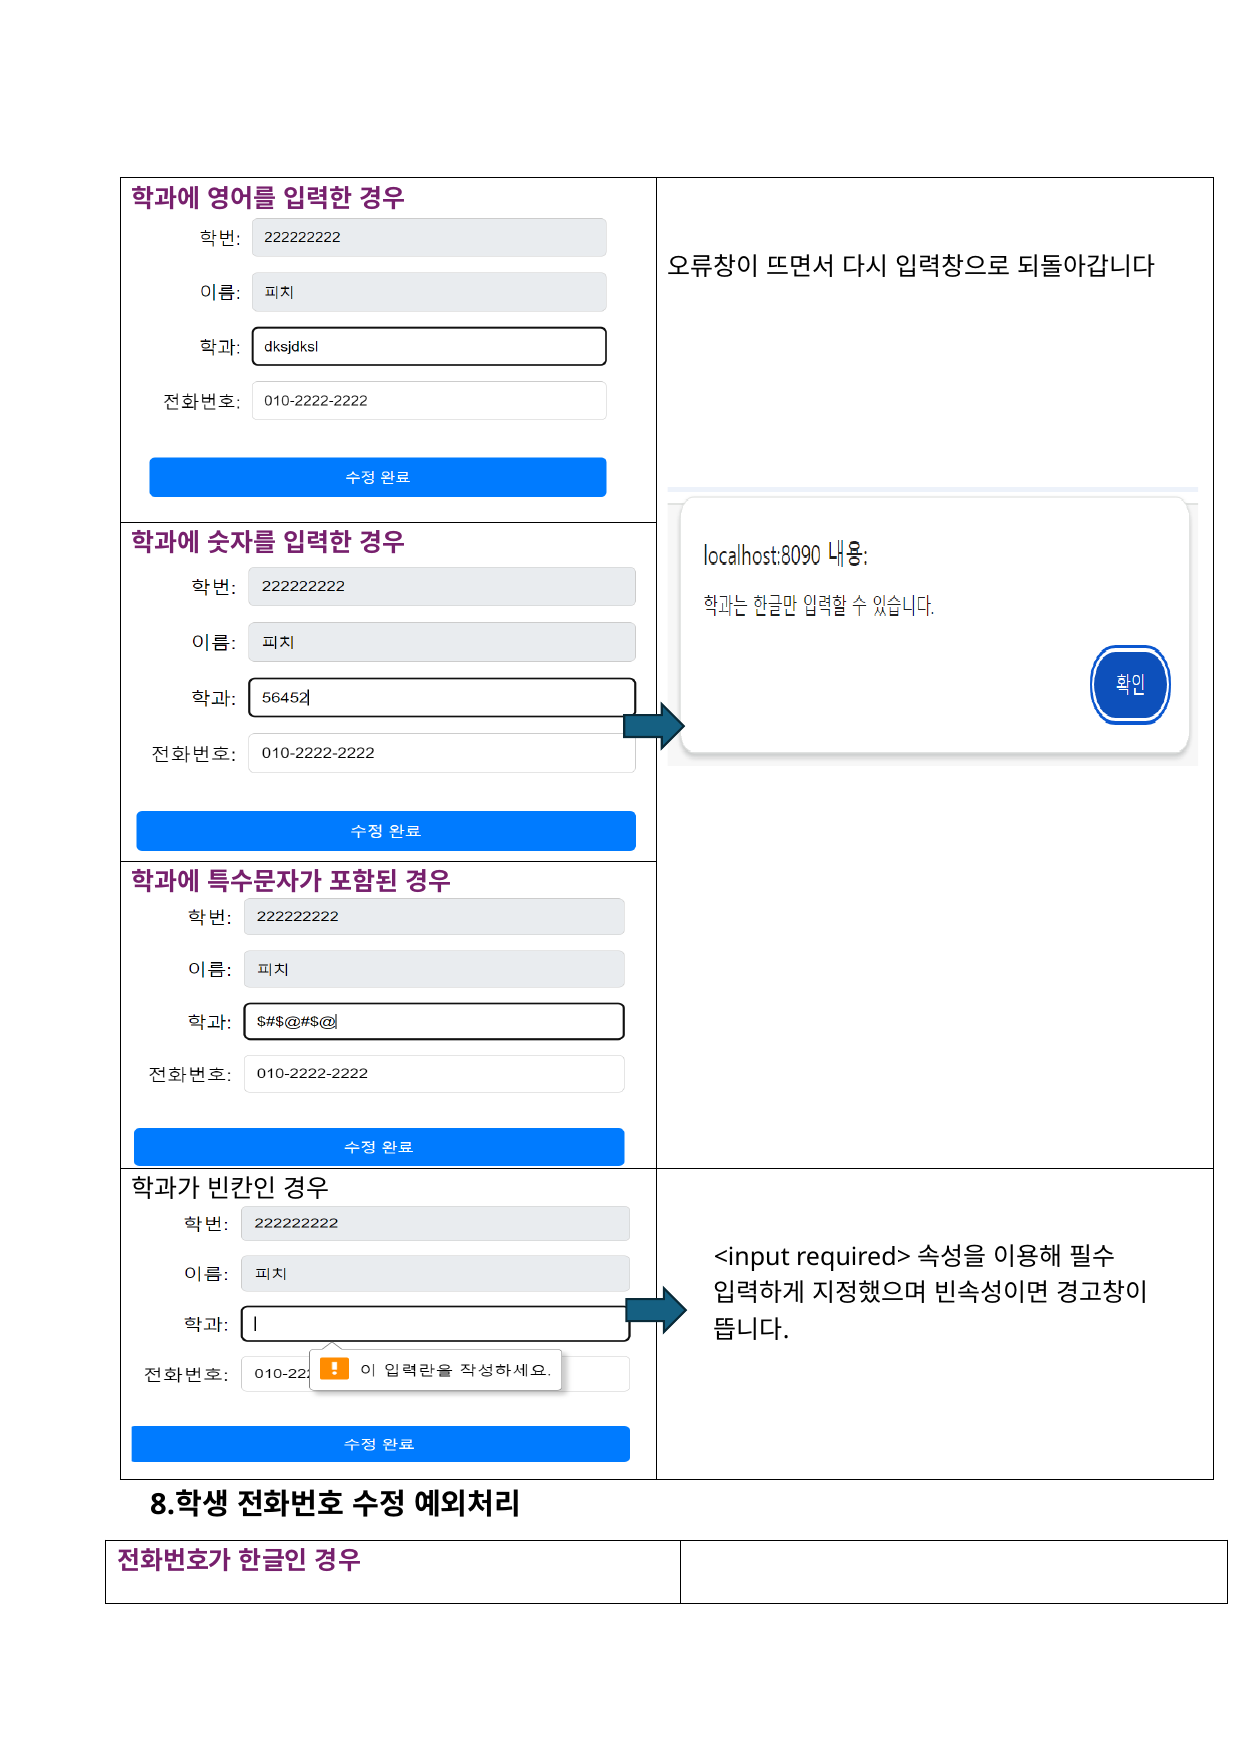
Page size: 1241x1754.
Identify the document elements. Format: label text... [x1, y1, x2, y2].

picture [131, 214, 621, 500]
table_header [681, 1541, 1227, 1603]
picture [131, 898, 628, 1168]
table_header 학과에 영어를 입력한 경우 [121, 178, 656, 522]
table_cell 학과가 빈칸인 경우 [121, 1169, 656, 1479]
table_header 오류창이 뜨면서 다시 입력창으로 되돌아갑니다 [657, 178, 1213, 1167]
table_cell 학과에 특수문자가 포함된 경우 [121, 862, 656, 1167]
text 8.학생 전화번호 수정 예외처리 [150, 1480, 1090, 1523]
picture [131, 1204, 634, 1462]
table_header 전화번호가 한글인 경우 [106, 1541, 680, 1603]
table_cell 학과에 숫자를 입력한 경우 [121, 523, 656, 861]
picture [131, 559, 644, 856]
picture [667, 487, 1199, 766]
table_cell <input required> 속성을 이용해 필수 입력하게 지정했으며 빈속성이면 경고창이 뜹니다. [657, 1169, 1213, 1479]
